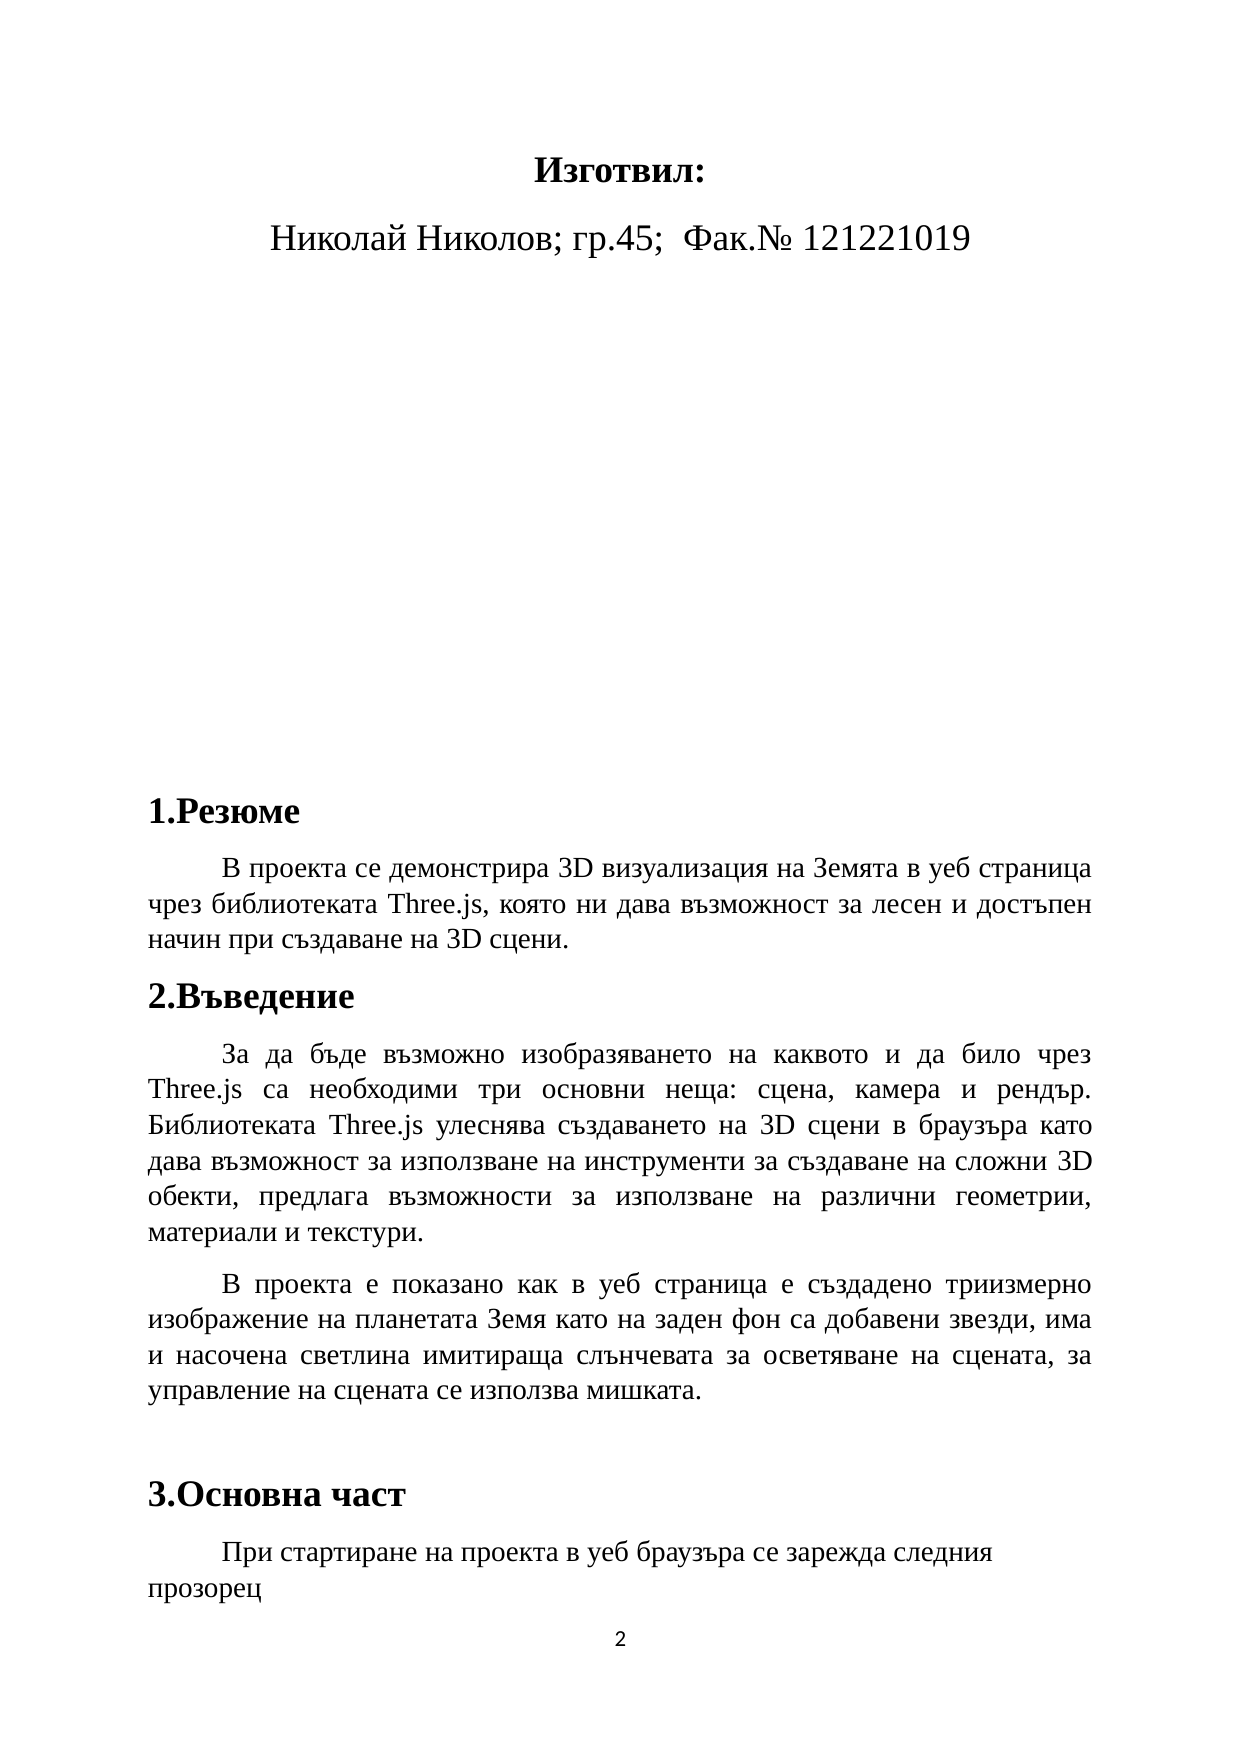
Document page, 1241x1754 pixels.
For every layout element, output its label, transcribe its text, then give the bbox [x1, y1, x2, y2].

text В проекта е показано как в уеб страница е създадено триизмерно изображение на планетата Земя като на заден фон са добавени звезди, има и насочена светлина имитираща слънчевата за осветяване на сцената, за управление на сцената се използва мишката. [148, 1266, 1093, 1406]
text Николай Николов; гр.45; Фак.№ 121221019 [148, 216, 1093, 259]
text 2.Въведение [148, 974, 1093, 1017]
text 1.Резюме [148, 788, 1093, 831]
text 3.Основна част [148, 1472, 1093, 1515]
text При стартиране на проекта в уеб браузъра се зарежда следния прозорец [148, 1534, 1093, 1603]
text В проекта се демонстрира 3D визуализация на Земята в уеб страница чрез библиотеката Three.js, която ни дава възможност за лесен и достъпен начин при създаване на 3D сцени. [148, 851, 1093, 955]
text Изготвил: [148, 148, 1093, 191]
text За да бъде възможно изобразяването на каквото и да било чрез Three.js са необходими три основни неща: сцена, камера и рендър. Библиотеката Three.js улеснява създаването на 3D сцени в браузъра като дава възможност за използване на инструменти за създаване на сложни 3D обекти, предлага възможности за използване на различни геометрии, материали и текстури. [148, 1036, 1093, 1247]
